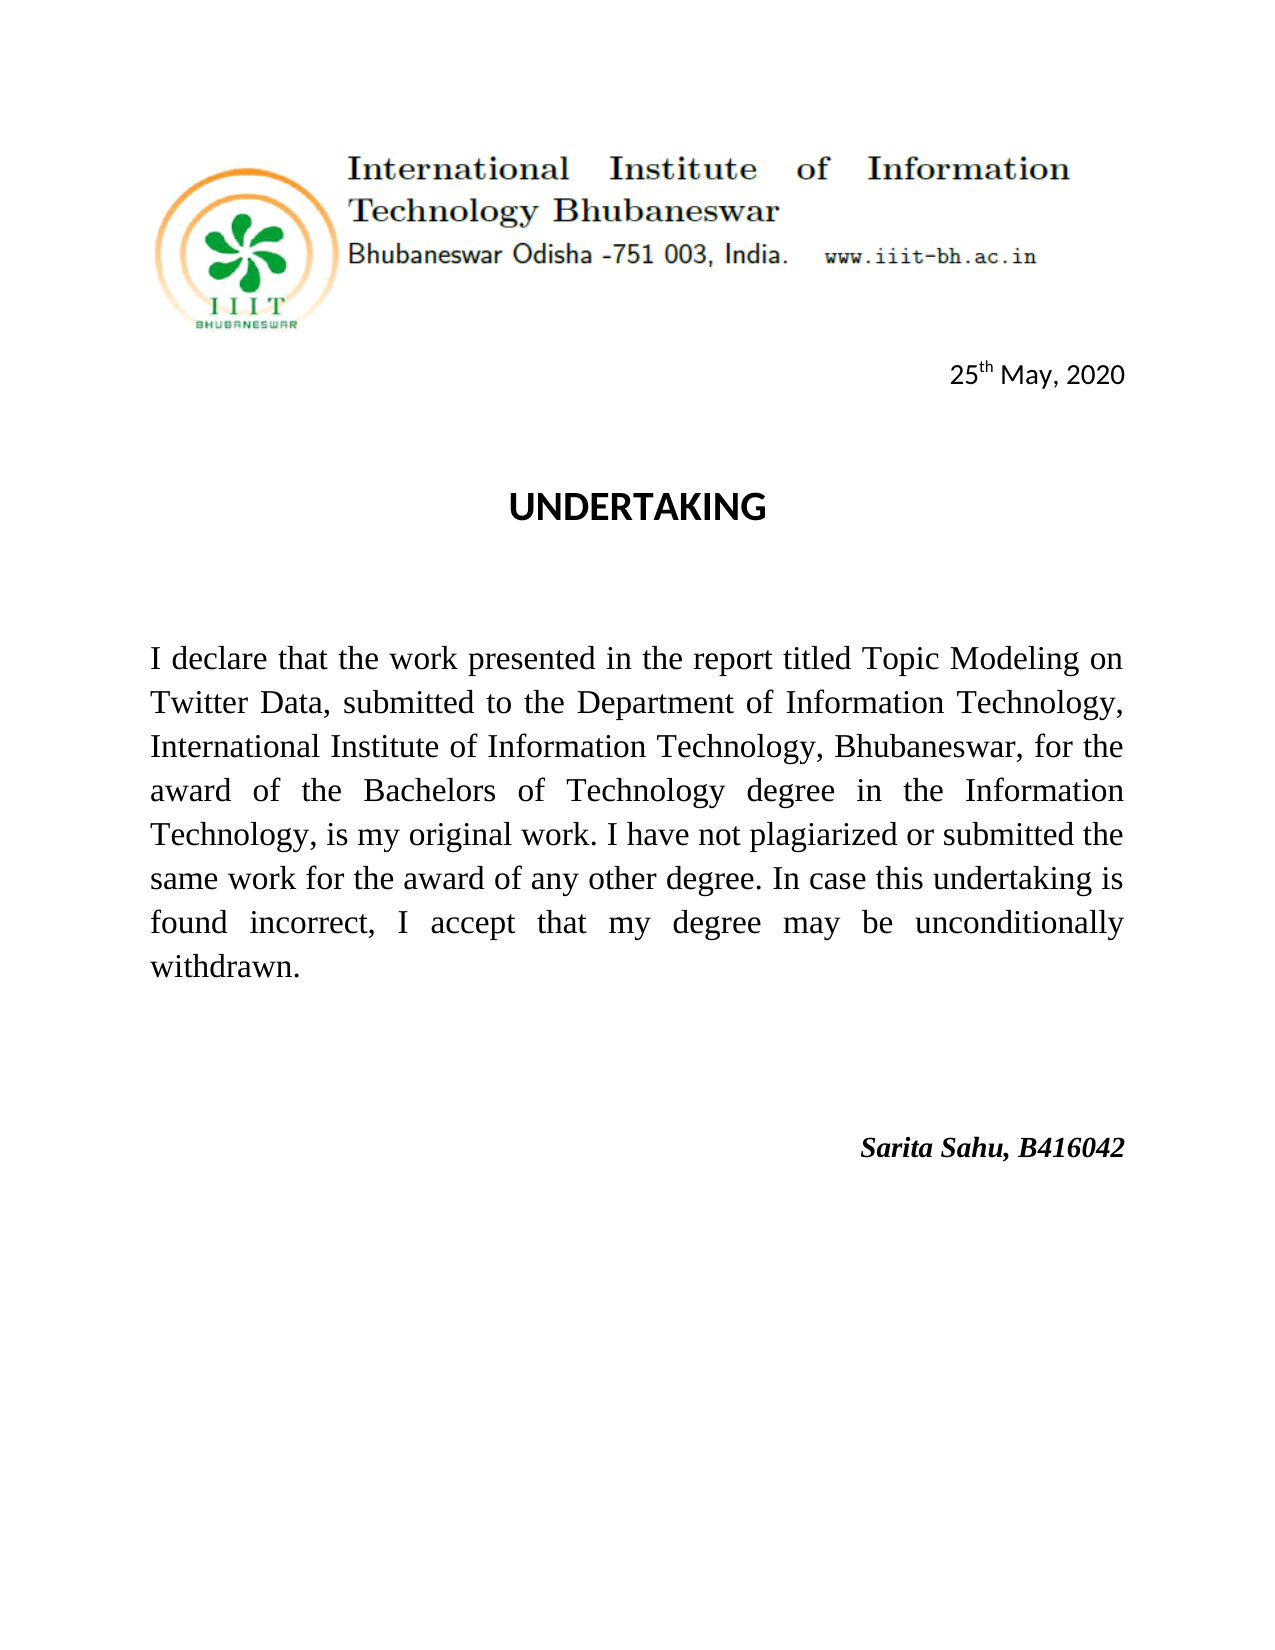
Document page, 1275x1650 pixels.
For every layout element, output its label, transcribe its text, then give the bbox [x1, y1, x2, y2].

text UNDERTAKING [150, 480, 1125, 531]
text I declare that the work presented in the report titled Topic Modeling on Twitter Data, submitted to the Department of Information Technology, International Institute of Information Technology, Bhubaneswar, for the award of the Bachelors of Technology degree in the Information Technology, is my original work. I have not plagiarized or submitted the same work for the award of any other degree. In case this undertaking is found incorrect, I accept that my degree may be unconditionally withdrawn. [150, 638, 1125, 985]
text 25th May, 2020 [150, 356, 1125, 392]
text Sarita Sahu, B416042 [150, 1130, 1125, 1164]
picture [150, 150, 1074, 332]
